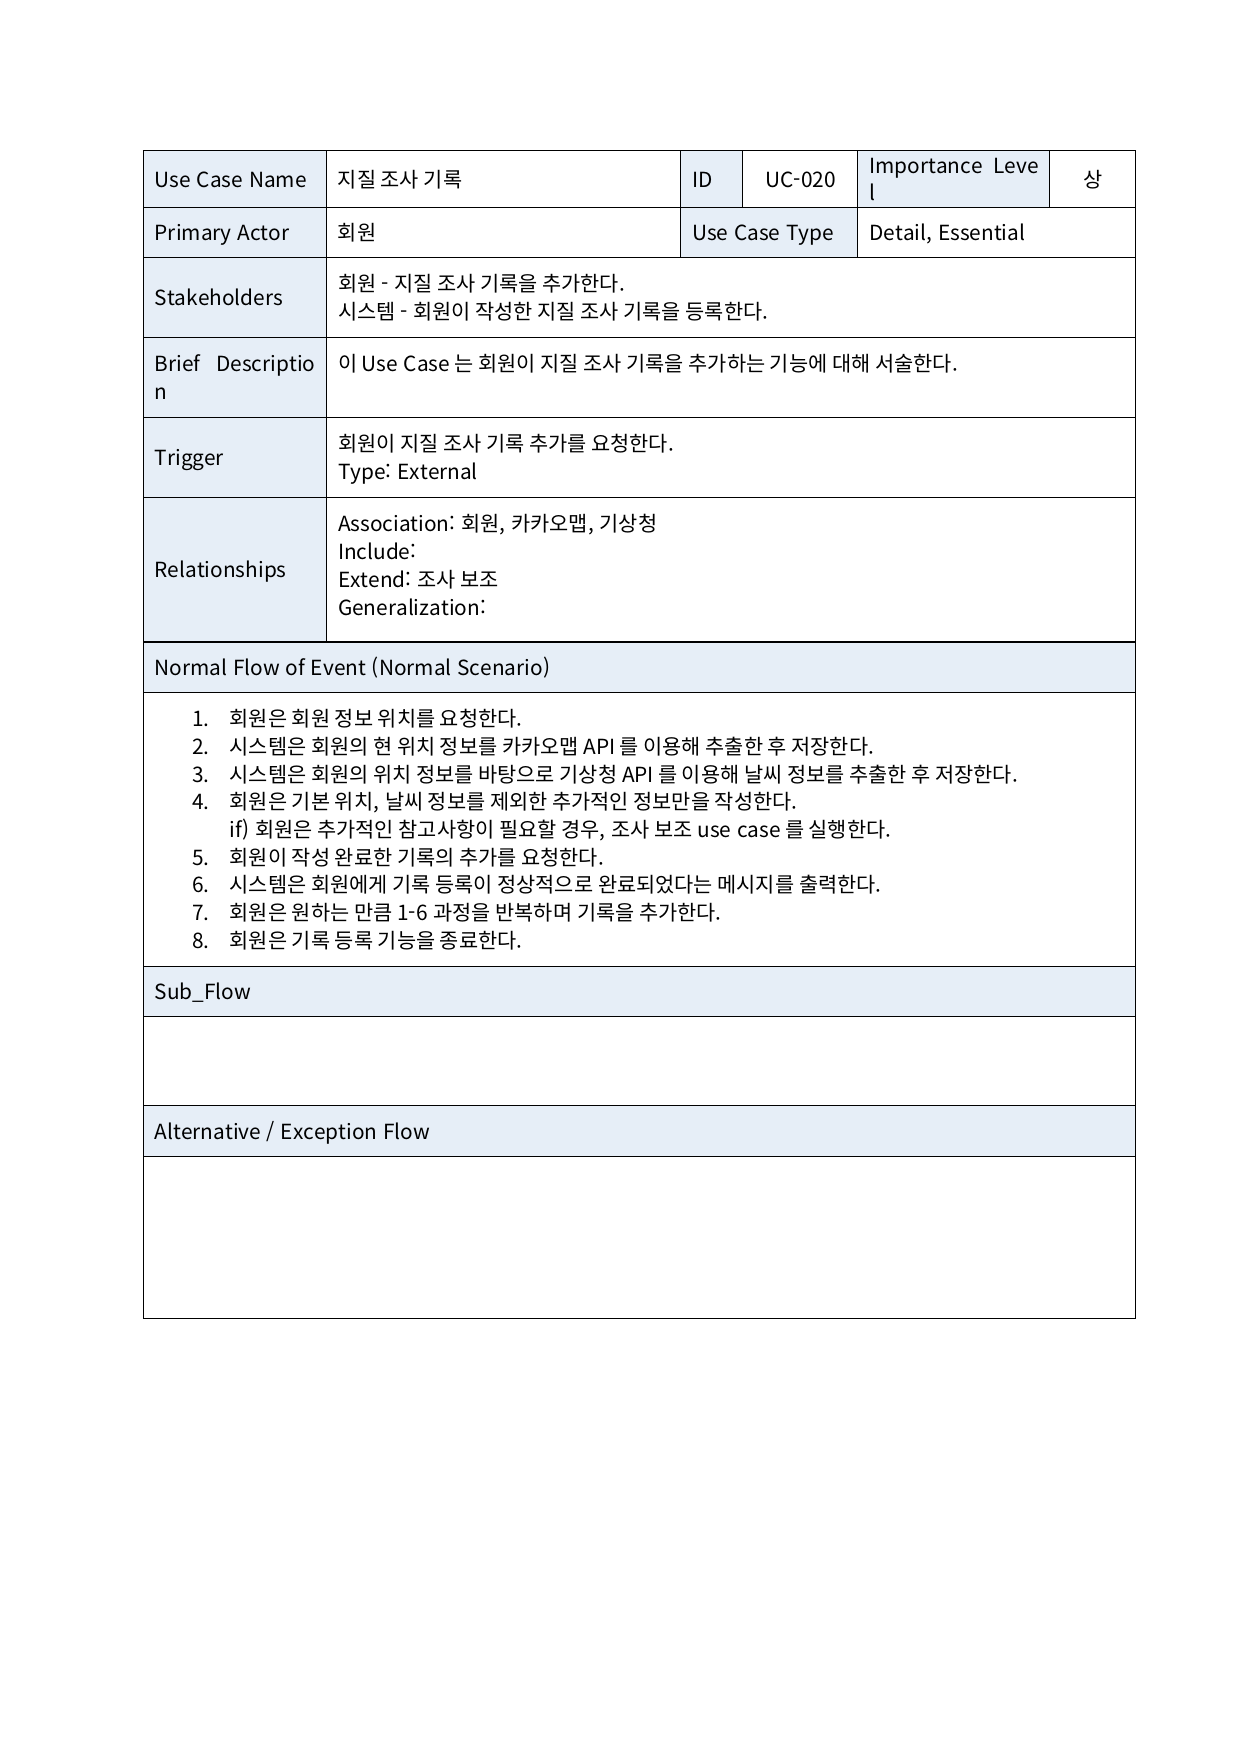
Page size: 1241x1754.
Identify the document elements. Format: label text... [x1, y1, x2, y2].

table_cell 이 Use Case는 회원이 지질 조사 기록을 추가하는 기능에 대해 서술한다. [327, 338, 1135, 417]
table_cell Primary Actor [144, 208, 326, 257]
table_header UC-020 [743, 151, 857, 207]
table_cell Relationships [144, 498, 326, 641]
table_cell 회원은 회원 정보 위치를 요청한다. 시스템은 회원의 현 위치 정보를 카카오맵 API를 이용해 추출한 후 저장한다. 시스템은 회원의 위치 정보를 바탕으로 기상청 API를 이용해 날씨 정보를 추출한 후 저장한다. 회원은 기본 위치, 날씨 정보를 제외한 추가적인 정보만을 작성한다. if) 회원은 추가적인 참고사항이 필요할 경우, 조사 보조 use case를 실행한다. 회원이 작성 완료한 기록의 추가를 요청한다. 시스템은 회원에게 기록 등록이 정상적으로 완료되었다는 메시지를 출력한다. 회원은 원하는 만큼 1-6 과정을 반복하며 기록을 추가한다. 회원은 기록 등록 기능을 종료한다. [144, 693, 1135, 966]
table_cell Sub_Flow [144, 967, 1135, 1016]
table_cell Brief Description [144, 338, 326, 417]
table_cell Association: 회원, 카카오맵, 기상청 Include: Extend: 조사 보조 Generalization: [327, 498, 1135, 641]
table_cell Stakeholders [144, 258, 326, 337]
table_cell Normal Flow of Event (Normal Scenario) [144, 643, 1135, 692]
table_header ID [681, 151, 742, 207]
table_header 상 [1050, 151, 1135, 207]
table_cell 회원이 지질 조사 기록 추가를 요청한다. Type: External [327, 418, 1135, 497]
table_cell [144, 1017, 1135, 1105]
table_header Importance Level [858, 151, 1049, 207]
table_cell 회원 - 지질 조사 기록을 추가한다. 시스템 - 회원이 작성한 지질 조사 기록을 등록한다. [327, 258, 1135, 337]
table_cell 회원 [327, 208, 680, 257]
table_header Use Case Name [144, 151, 326, 207]
table_cell Use Case Type [681, 208, 857, 257]
table_cell Alternative / Exception Flow [144, 1106, 1135, 1156]
table_cell [144, 1157, 1135, 1318]
table_cell Detail, Essential [858, 208, 1135, 257]
table_header 지질 조사 기록 [327, 151, 680, 207]
table_cell Trigger [144, 418, 326, 497]
